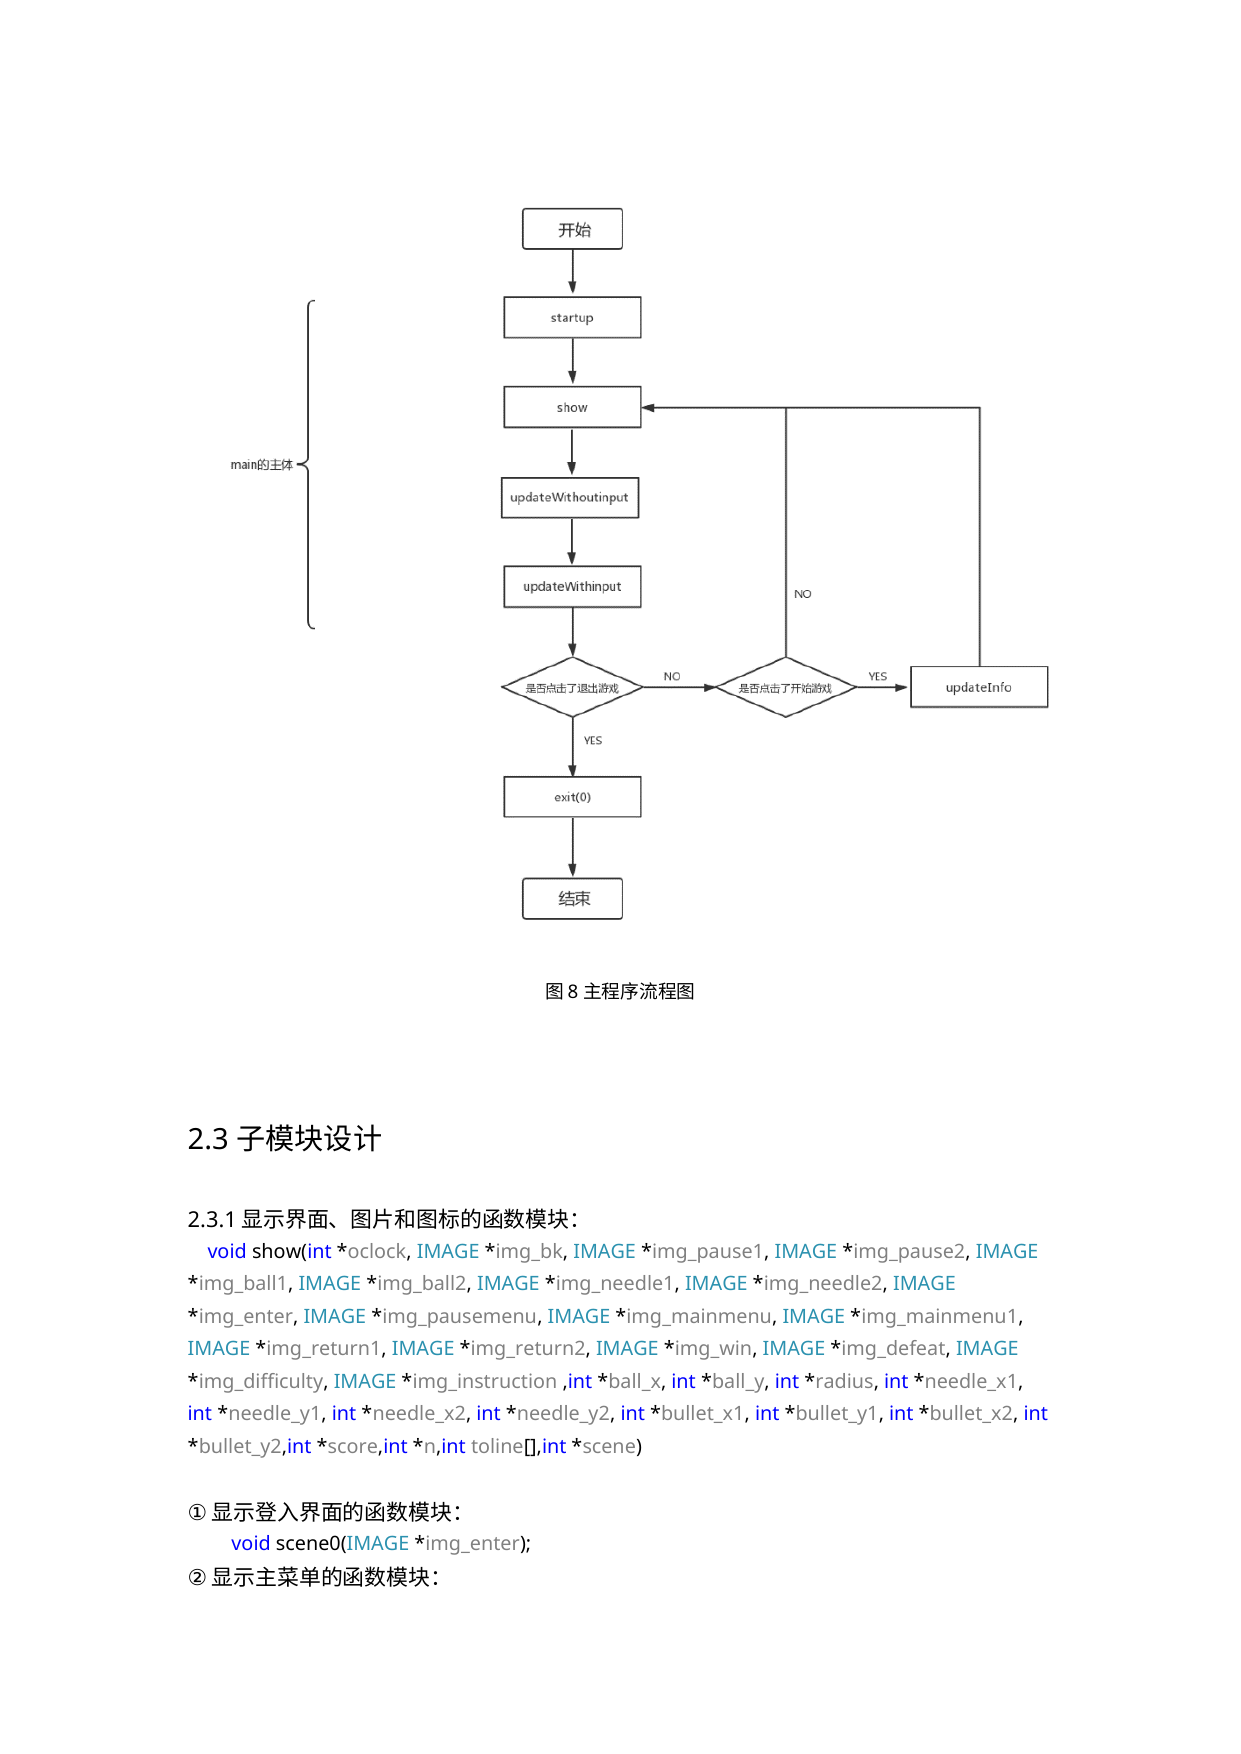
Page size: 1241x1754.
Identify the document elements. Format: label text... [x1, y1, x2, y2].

text 2.3.1显示界面、图片和图标的函数模块： [187, 1202, 1053, 1234]
text void show(int *oclock, IMAGE *img_bk, IMAGE *img_pause1, IMAGE *img_pause2, IMAGE *img_ball1, IMAGE *img_ball2, IMAGE *img_needle1, IMAGE *img_needle2, IMAGE *img_enter, IMAGE *img_pausemenu, IMAGE *img_mainmenu, IMAGE *img_mainmenu1, IMAGE *img_return1, IMAGE *img_return2, IMAGE *img_win, IMAGE *img_defeat, IMAGE *img_difficulty, IMAGE *img_instruction ,int *ball_x, int *ball_y, int *radius, int *needle_x1, int *needle_y1, int *needle_x2, int *needle_y2, int *bullet_x1, int *bullet_y1, int *bullet_x2, int *bullet_y2,int *score,int *n,int toline[],int *scene) [187, 1234, 1053, 1462]
text ①显示登入界面的函数模块： [187, 1494, 1053, 1527]
text ②显示主菜单的函数模块： [187, 1559, 1053, 1592]
picture [187, 170, 1096, 967]
text 2.3 子模块设计 [187, 1104, 1053, 1169]
text void scene0(IMAGE *img_enter); [187, 1527, 1053, 1559]
text 图8 主程序流程图 [187, 974, 1053, 1007]
